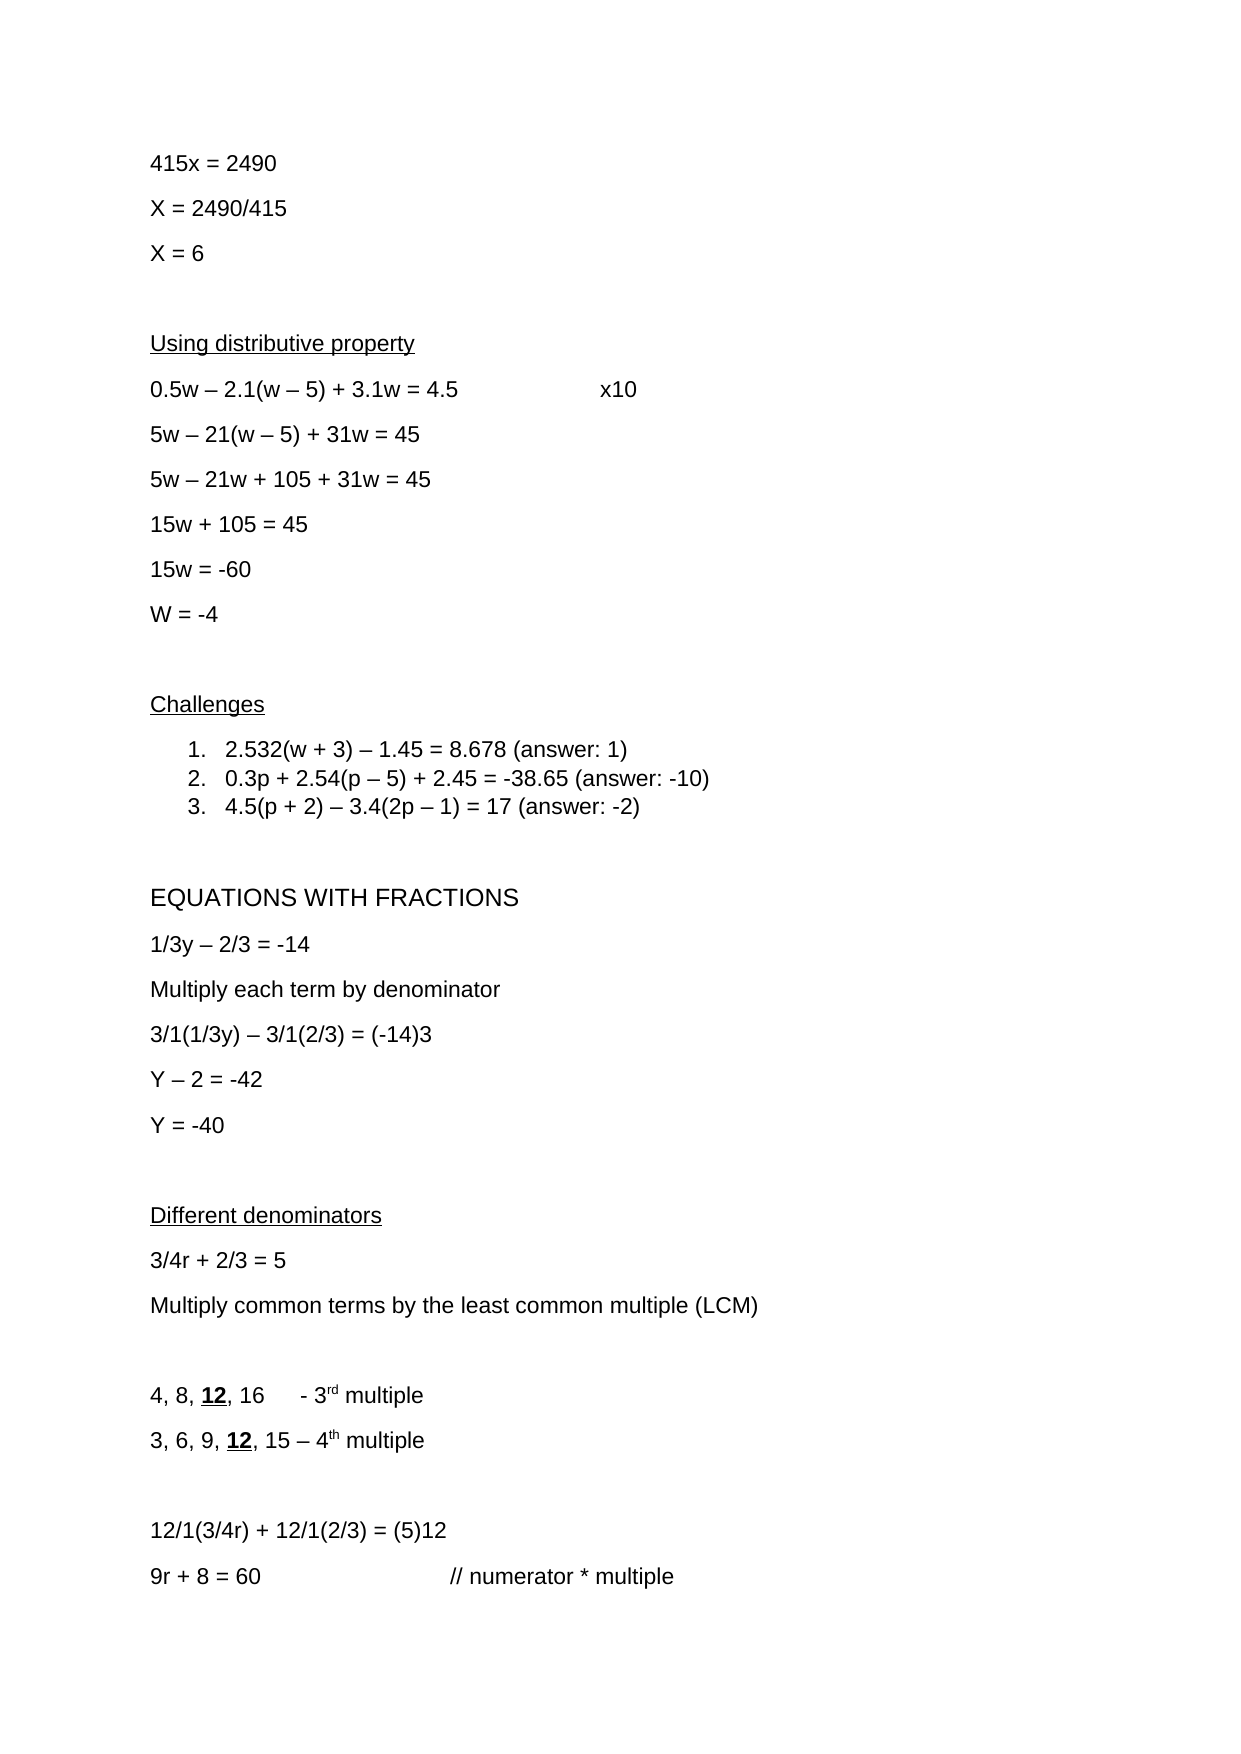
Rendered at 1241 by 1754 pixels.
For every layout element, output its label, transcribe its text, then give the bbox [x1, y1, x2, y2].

text X = 2490/415 [150, 195, 1090, 221]
text 12/1(3/4r) + 12/1(2/3) = (5)12 [150, 1517, 1090, 1544]
text W = -4 [150, 601, 1090, 627]
text Multiply each term by denominator [150, 976, 1090, 1003]
text 5w – 21w + 105 + 31w = 45 [150, 466, 1090, 492]
list 0.3p + 2.54(p – 5) + 2.45 = -38.65 (answer: -10) [187, 765, 1090, 791]
text 415x = 2490 [150, 150, 1090, 176]
text 15w = -60 [150, 556, 1090, 582]
text 3/1(1/3y) – 3/1(2/3) = (-14)3 [150, 1021, 1090, 1048]
text EQUATIONS WITH FRACTIONS [150, 883, 1090, 912]
text 9r + 8 = 60 // numerator * multiple [150, 1563, 1090, 1589]
text 4, 8, 12, 16 - 3rd multiple [150, 1382, 1090, 1408]
text Y – 2 = -42 [150, 1066, 1090, 1093]
text 3/4r + 2/3 = 5 [150, 1247, 1090, 1273]
text X = 6 [150, 240, 1090, 267]
text Different denominators [150, 1202, 1090, 1228]
text 0.5w – 2.1(w – 5) + 3.1w = 4.5 x10 [150, 376, 1090, 402]
text Challenges [150, 691, 1090, 718]
text 1/3y – 2/3 = -14 [150, 931, 1090, 957]
text 15w + 105 = 45 [150, 511, 1090, 537]
text 5w – 21(w – 5) + 31w = 45 [150, 421, 1090, 447]
list 2.532(w + 3) – 1.45 = 8.678 (answer: 1) [187, 736, 1090, 763]
text 3, 6, 9, 12, 15 – 4th multiple [150, 1427, 1090, 1454]
text Multiply common terms by the least common multiple (LCM) [150, 1292, 1090, 1318]
text Y = -40 [150, 1112, 1090, 1138]
text Using distributive property [150, 330, 1090, 357]
list 4.5(p + 2) – 3.4(2p – 1) = 17 (answer: -2) [187, 793, 1090, 819]
